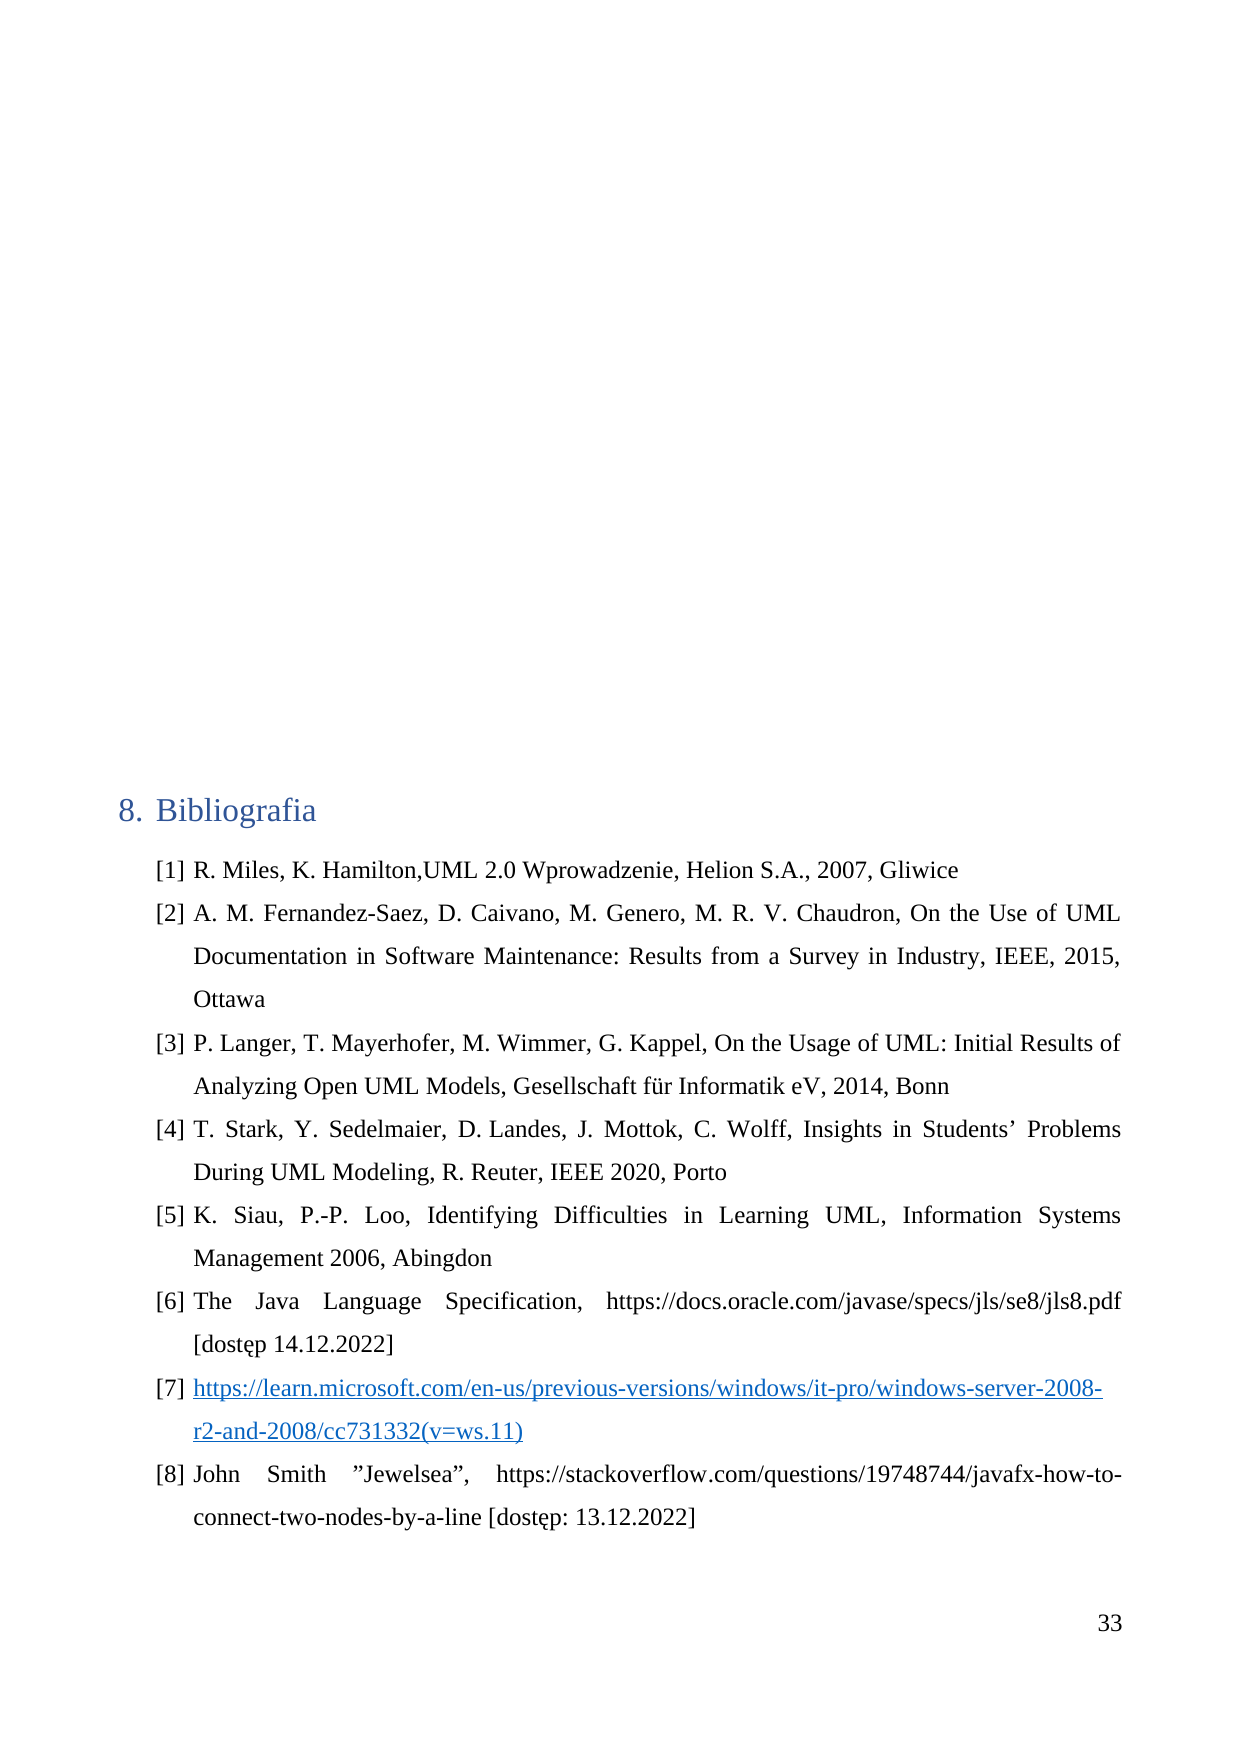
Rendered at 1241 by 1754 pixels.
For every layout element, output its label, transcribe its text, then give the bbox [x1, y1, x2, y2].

list R. Miles, K. Hamilton,UML 2.0 Wprowadzenie, Helion S.A., 2007, Gliwice [156, 855, 1122, 884]
list P. Langer, T. Mayerhofer, M. Wimmer, G. Kappel, On the Usage of UML: Initial Results of Analyzing Open UML Models, Gesellschaft für Informatik eV, 2014, Bonn [156, 1028, 1122, 1099]
list A. M. Fernandez-Saez, D. Caivano, M. Genero, M. R. V. Chaudron, On the Use of UML Documentation in Software Maintenance: Results from a Survey in Industry, IEEE, 2015, Ottawa [156, 898, 1122, 1013]
subtitle Bibliografia [118, 790, 1122, 828]
list The Java Language Specification, https://docs.oracle.com/javase/specs/jls/se8/jls8.pdf [dostęp 14.12.2022] [156, 1286, 1122, 1358]
list K. Siau, P.-P. Loo, Identifying Difficulties in Learning UML, Information Systems Management 2006, Abingdon [156, 1200, 1122, 1272]
list https://learn.microsoft.com/en-us/previous-versions/windows/it-pro/windows-server-2008-r2-and-2008/cc731332(v=ws.11) [156, 1373, 1122, 1444]
list John Smith ”Jewelsea”, https://stackoverflow.com/questions/19748744/javafx-how-to-connect-two-nodes-by-a-line [dostęp: 13.12.2022] [156, 1459, 1122, 1531]
list T. Stark, Y. Sedelmaier, D. Landes, J. Mottok, C. Wolff, Insights in Students’ Problems During UML Modeling, R. Reuter, IEEE 2020, Porto [156, 1114, 1122, 1186]
